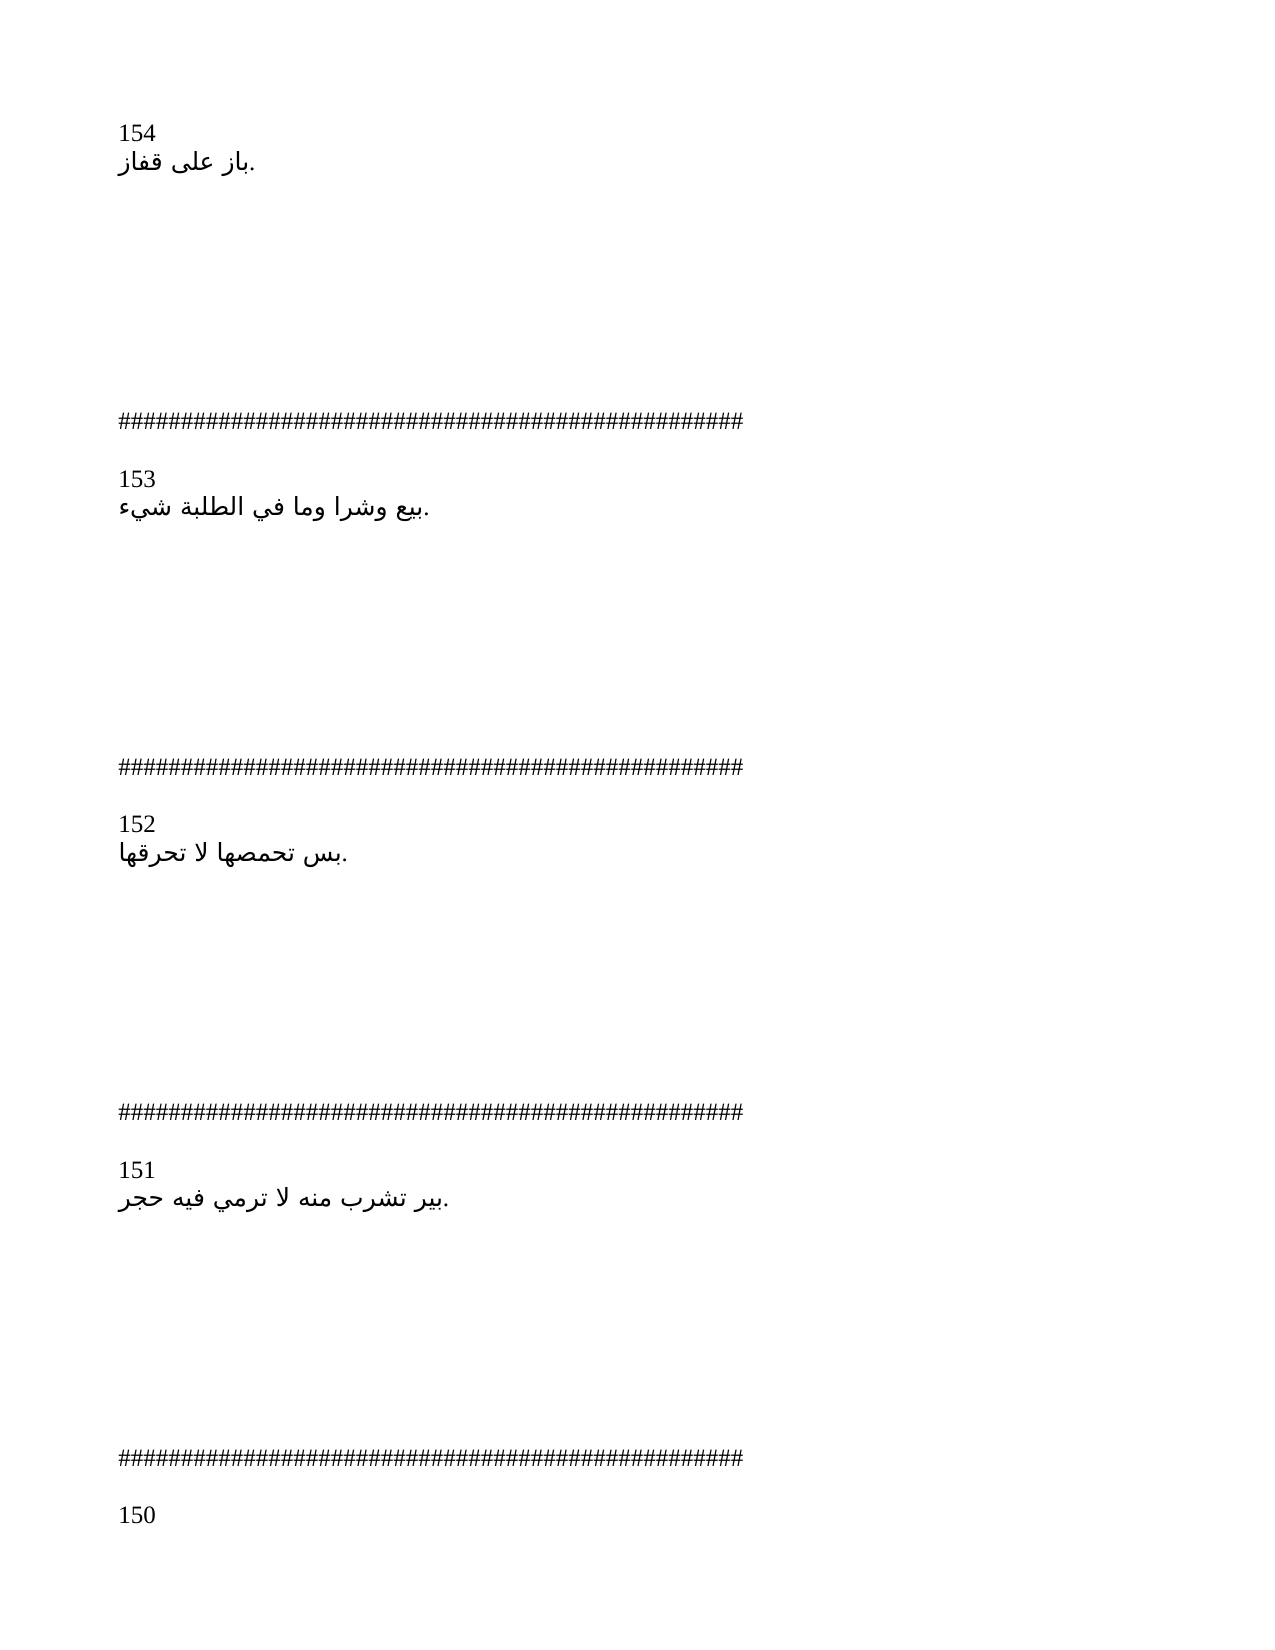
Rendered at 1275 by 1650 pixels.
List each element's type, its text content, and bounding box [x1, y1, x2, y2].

text ################################################## [118, 1443, 1157, 1471]
text 150 [118, 1500, 1157, 1529]
text 151 [118, 1155, 1157, 1183]
text ################################################## [118, 406, 1157, 435]
text ################################################## [118, 1097, 1157, 1126]
text بير تشرب منه لا ترمي فيه حجر. [118, 1183, 1157, 1213]
text باز على قفاز. [118, 147, 1157, 176]
text 152 [118, 809, 1157, 838]
text ################################################## [118, 752, 1157, 780]
text بيع وشرا وما في الطلبة شيء. [118, 492, 1157, 522]
text 154 [118, 118, 1157, 147]
text 153 [118, 464, 1157, 492]
text بس تحمصها لا تحرقها. [118, 838, 1157, 867]
